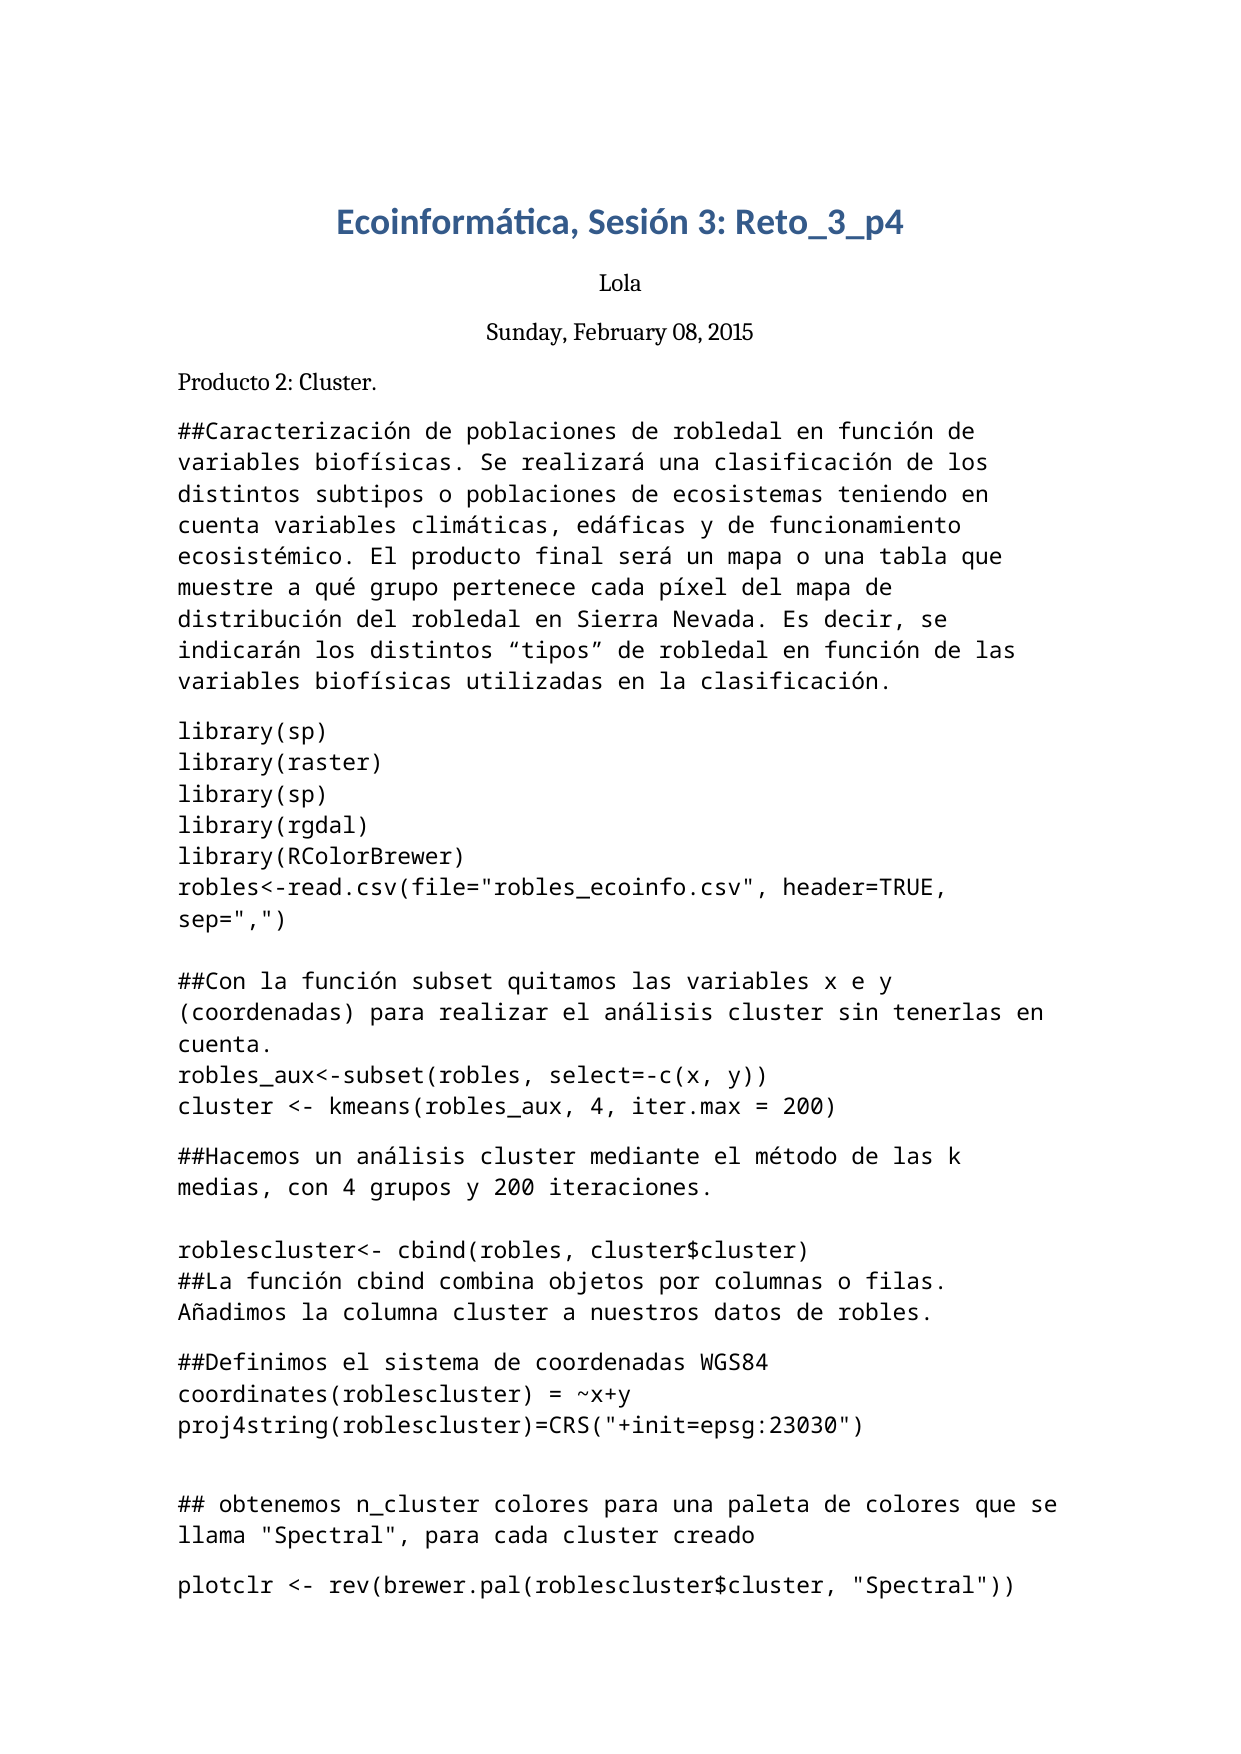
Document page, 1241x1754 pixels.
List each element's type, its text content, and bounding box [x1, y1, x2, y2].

text Lola [177, 268, 1063, 297]
text ##Caracterización de poblaciones de robledal en función de variables biofísicas. Se realizará una clasificación de los distintos subtipos o poblaciones de ecosistemas teniendo en cuenta variables climáticas, edáficas y de funcionamiento ecosistémico. El producto final será un mapa o una tabla que muestre a qué grupo pertenece cada píxel del mapa de distribución del robledal en Sierra Nevada. Es decir, se indicarán los distintos “tipos” de robledal en función de las variables biofísicas utilizadas en la clasificación. [177, 415, 1063, 696]
title Ecoinformática, Sesión 3: Reto_3_p4 [177, 198, 1063, 243]
text plotclr <- rev(brewer.pal(roblescluster$cluster, "Spectral")) [177, 1569, 1063, 1600]
text ## obtenemos n_cluster colores para una paleta de colores que se llama "Spectral", para cada cluster creado [177, 1488, 1063, 1550]
text Producto 2: Cluster. [177, 368, 1063, 396]
text ##Hacemos un análisis cluster mediante el método de las k medias, con 4 grupos y 200 iteraciones. roblescluster<- cbind(robles, cluster$cluster) ##La función cbind combina objetos por columnas o filas. Añadimos la columna cluster a nuestros datos de robles. [177, 1140, 1063, 1328]
text Sunday, February 08, 2015 [177, 318, 1063, 347]
text ##Definimos el sistema de coordenadas WGS84 coordinates(roblescluster) = ~x+y proj4string(roblescluster)=CRS("+init=epsg:23030") [177, 1346, 1063, 1469]
text library(sp) library(raster) library(sp) library(rgdal) library(RColorBrewer) robles<-read.csv(file="robles_ecoinfo.csv", header=TRUE, sep=",") ##Con la función subset quitamos las variables x e y (coordenadas) para realizar el análisis cluster sin tenerlas en cuenta. robles_aux<-subset(robles, select=-c(x, y)) cluster <- kmeans(robles_aux, 4, iter.max = 200) [177, 715, 1063, 1121]
